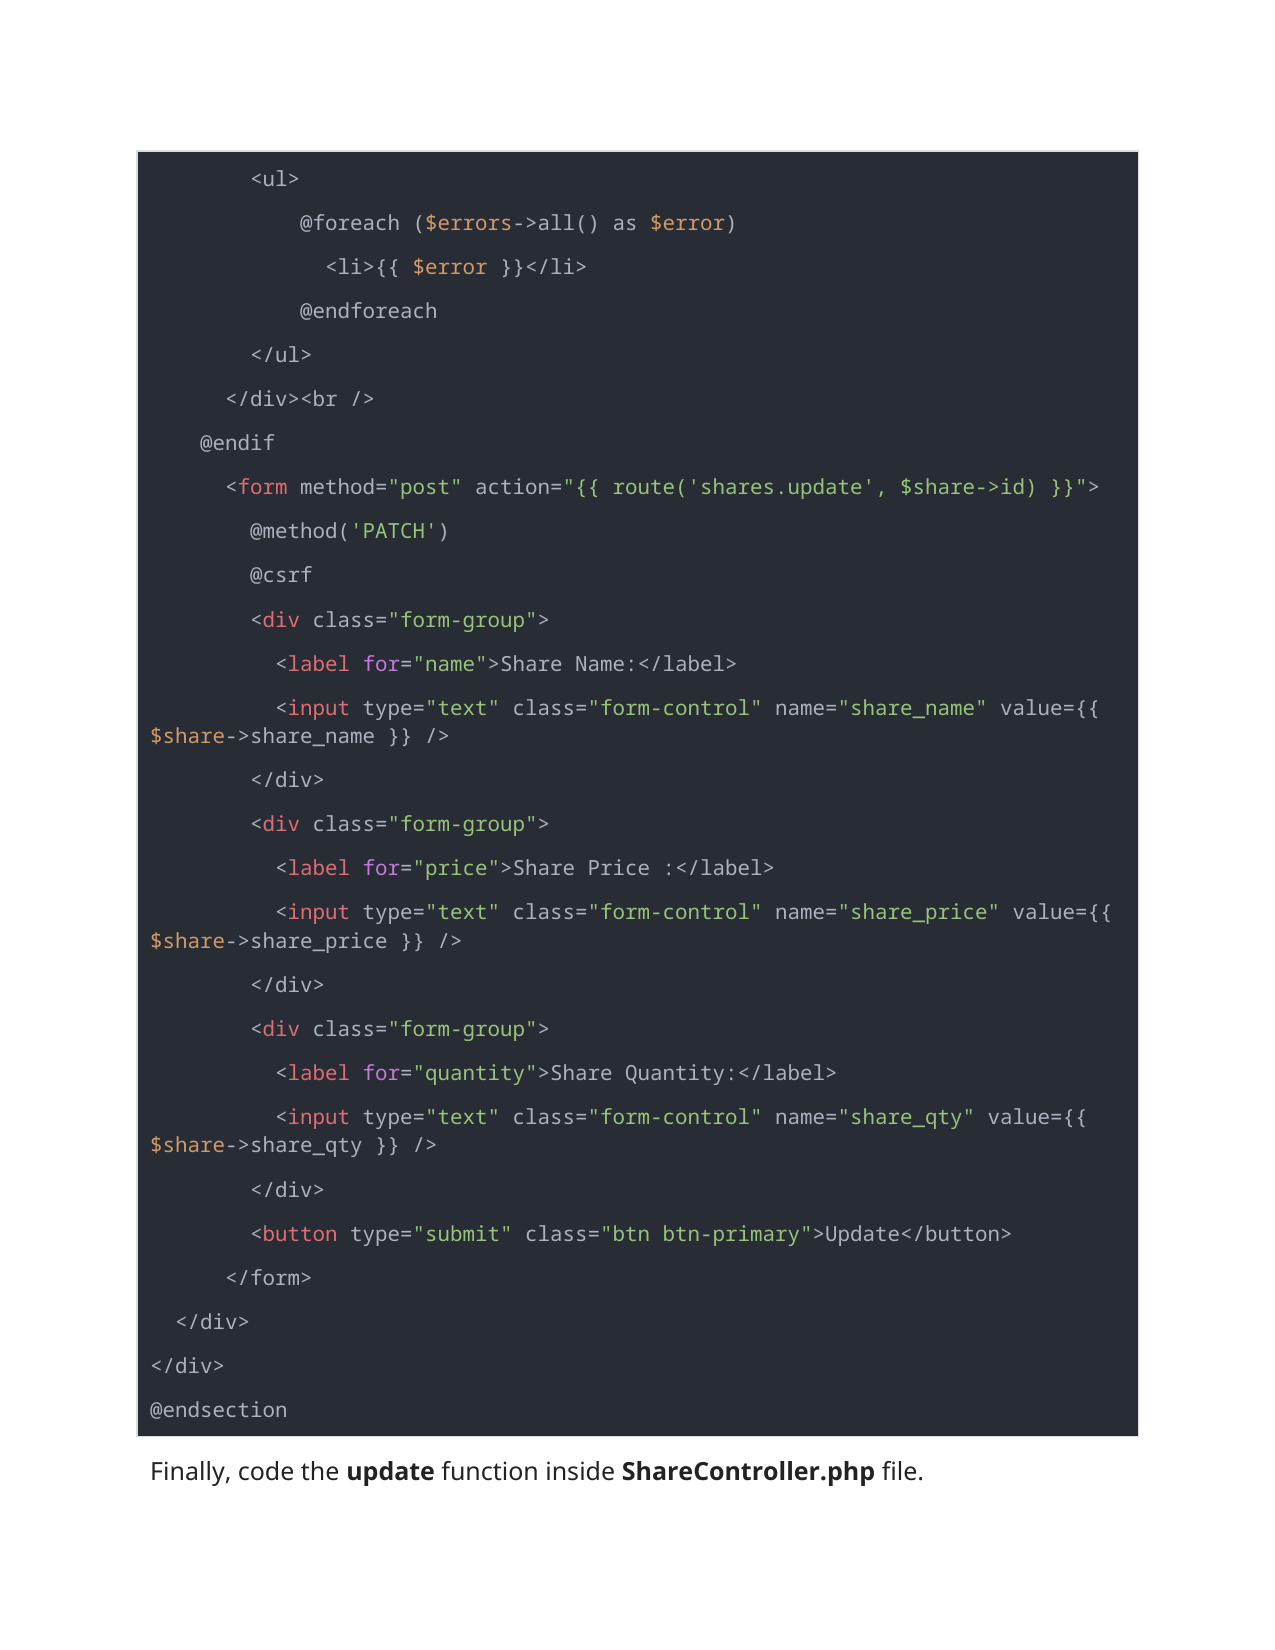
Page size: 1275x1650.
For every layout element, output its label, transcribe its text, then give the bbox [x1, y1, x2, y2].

text </div> [138, 956, 1138, 998]
text <input type="text" class="form-control" name="share_name" value={{ $share->share_name }} /> [138, 679, 1138, 750]
text @method('PATCH') [138, 502, 1138, 545]
text Finally, code the update function inside ShareController.php file. [150, 1453, 1125, 1487]
text <div class="form-group"> [138, 795, 1138, 838]
text </div><br /> [138, 370, 1138, 413]
text @endsection [138, 1381, 1138, 1436]
text <li>{{ $error }}</li> [138, 238, 1138, 281]
text <label for="price">Share Price :</label> [138, 839, 1138, 882]
text <div class="form-group"> [138, 1000, 1138, 1042]
text @endforeach [138, 282, 1138, 325]
text <button type="submit" class="btn btn-primary">Update</button> [138, 1205, 1138, 1247]
text </div> [138, 751, 1138, 794]
text <input type="text" class="form-control" name="share_qty" value={{ $share->share_qty }} /> [138, 1088, 1138, 1159]
text @foreach ($errors->all() as $error) [138, 194, 1138, 237]
text <div class="form-group"> [138, 591, 1138, 633]
text <label for="name">Share Name:</label> [138, 635, 1138, 677]
text </div> [138, 1161, 1138, 1203]
text <label for="quantity">Share Quantity:</label> [138, 1044, 1138, 1087]
text @endif [138, 414, 1138, 457]
text </div> [138, 1293, 1138, 1335]
text <form method="post" action="{{ route('shares.update', $share->id) }}"> [138, 458, 1138, 501]
text </ul> [138, 326, 1138, 369]
text </div> [138, 1337, 1138, 1379]
text @csrf [138, 547, 1138, 589]
text <input type="text" class="form-control" name="share_price" value={{ $share->share_price }} /> [138, 883, 1138, 954]
text <ul> [138, 152, 1138, 192]
text </form> [138, 1249, 1138, 1291]
